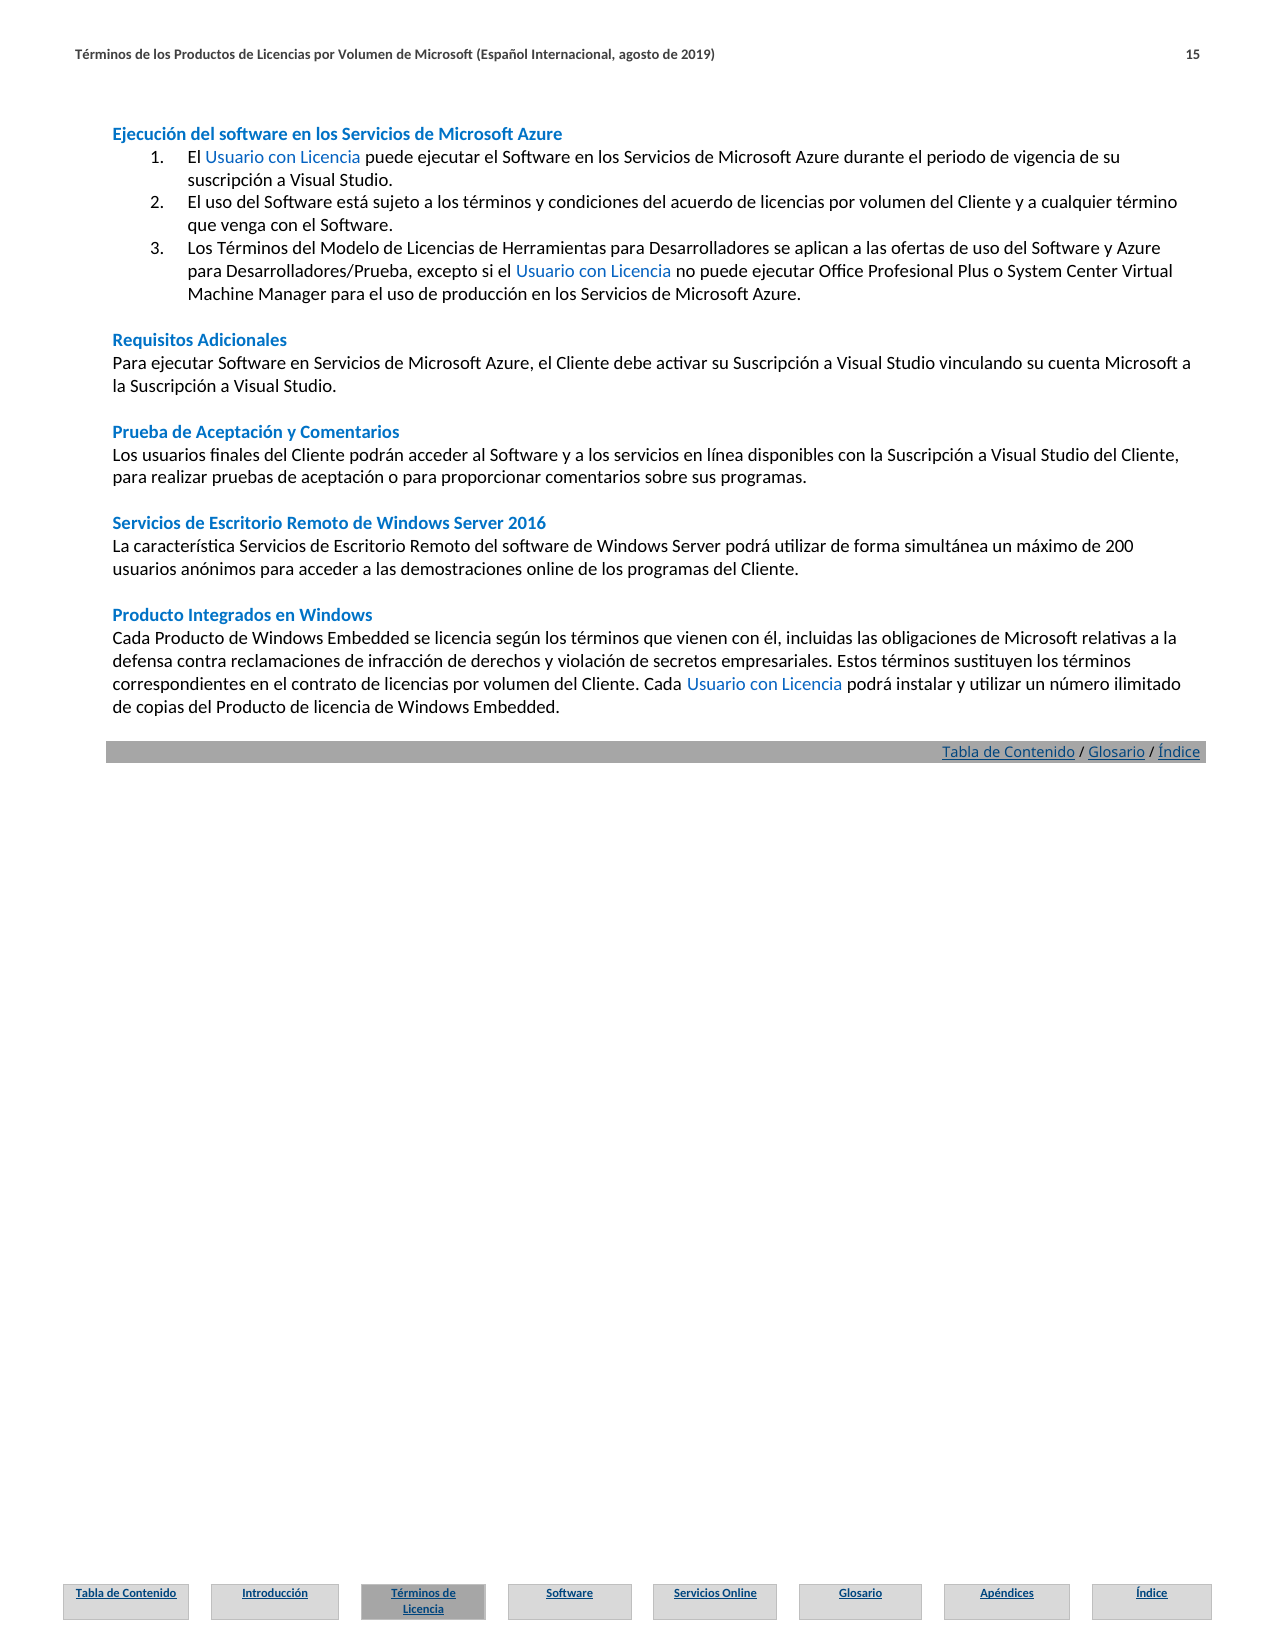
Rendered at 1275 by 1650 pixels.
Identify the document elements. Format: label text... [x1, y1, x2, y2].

list El uso del Software está sujeto a los términos y condiciones del acuerdo de licencias por volumen del Cliente y a cualquier término que venga con el Software. [150, 191, 1200, 236]
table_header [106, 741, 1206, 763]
list Los usuarios finales del Cliente podrán acceder al Software y a los servicios en línea disponibles con la Suscripción a Visual Studio del Cliente, para realizar pruebas de aceptación o para proporcionar comentarios sobre sus programas. [112, 443, 1200, 488]
list Cada Producto de Windows Embedded se licencia según los términos que vienen con él, incluidas las obligaciones de Microsoft relativas a la defensa contra reclamaciones de infracción de derechos y violación de secretos empresariales. Estos términos sustituyen los términos correspondientes en el contrato de licencias por volumen del Cliente. Cada Usuario con Licencia podrá instalar y utilizar un número ilimitado de copias del Producto de licencia de Windows Embedded. [112, 626, 1200, 718]
subtitle Servicios de Escritorio Remoto de Windows Server 2016 [112, 511, 1200, 534]
list Los Términos del Modelo de Licencias de Herramientas para Desarrolladores se aplican a las ofertas de uso del Software y Azure para Desarrolladores/Prueba, excepto si el Usuario con Licencia no puede ejecutar Office Profesional Plus o System Center Virtual Machine Manager para el uso de producción en los Servicios de Microsoft Azure. [150, 236, 1200, 305]
list El Usuario con Licencia puede ejecutar el Software en los Servicios de Microsoft Azure durante el periodo de vigencia de su suscripción a Visual Studio. [150, 145, 1200, 191]
subtitle Prueba de Aceptación y Comentarios [112, 420, 1200, 443]
subtitle Producto Integrados en Windows [112, 603, 1200, 626]
subtitle Ejecución del software en los Servicios de Microsoft Azure [112, 122, 1200, 145]
subtitle Requisitos Adicionales [112, 328, 1200, 351]
list Para ejecutar Software en Servicios de Microsoft Azure, el Cliente debe activar su Suscripción a Visual Studio vinculando su cuenta Microsoft a la Suscripción a Visual Studio. [112, 351, 1200, 397]
list La característica Servicios de Escritorio Remoto del software de Windows Server podrá utilizar de forma simultánea un máximo de 200 usuarios anónimos para acceder a las demostraciones online de los programas del Cliente. [112, 534, 1200, 580]
